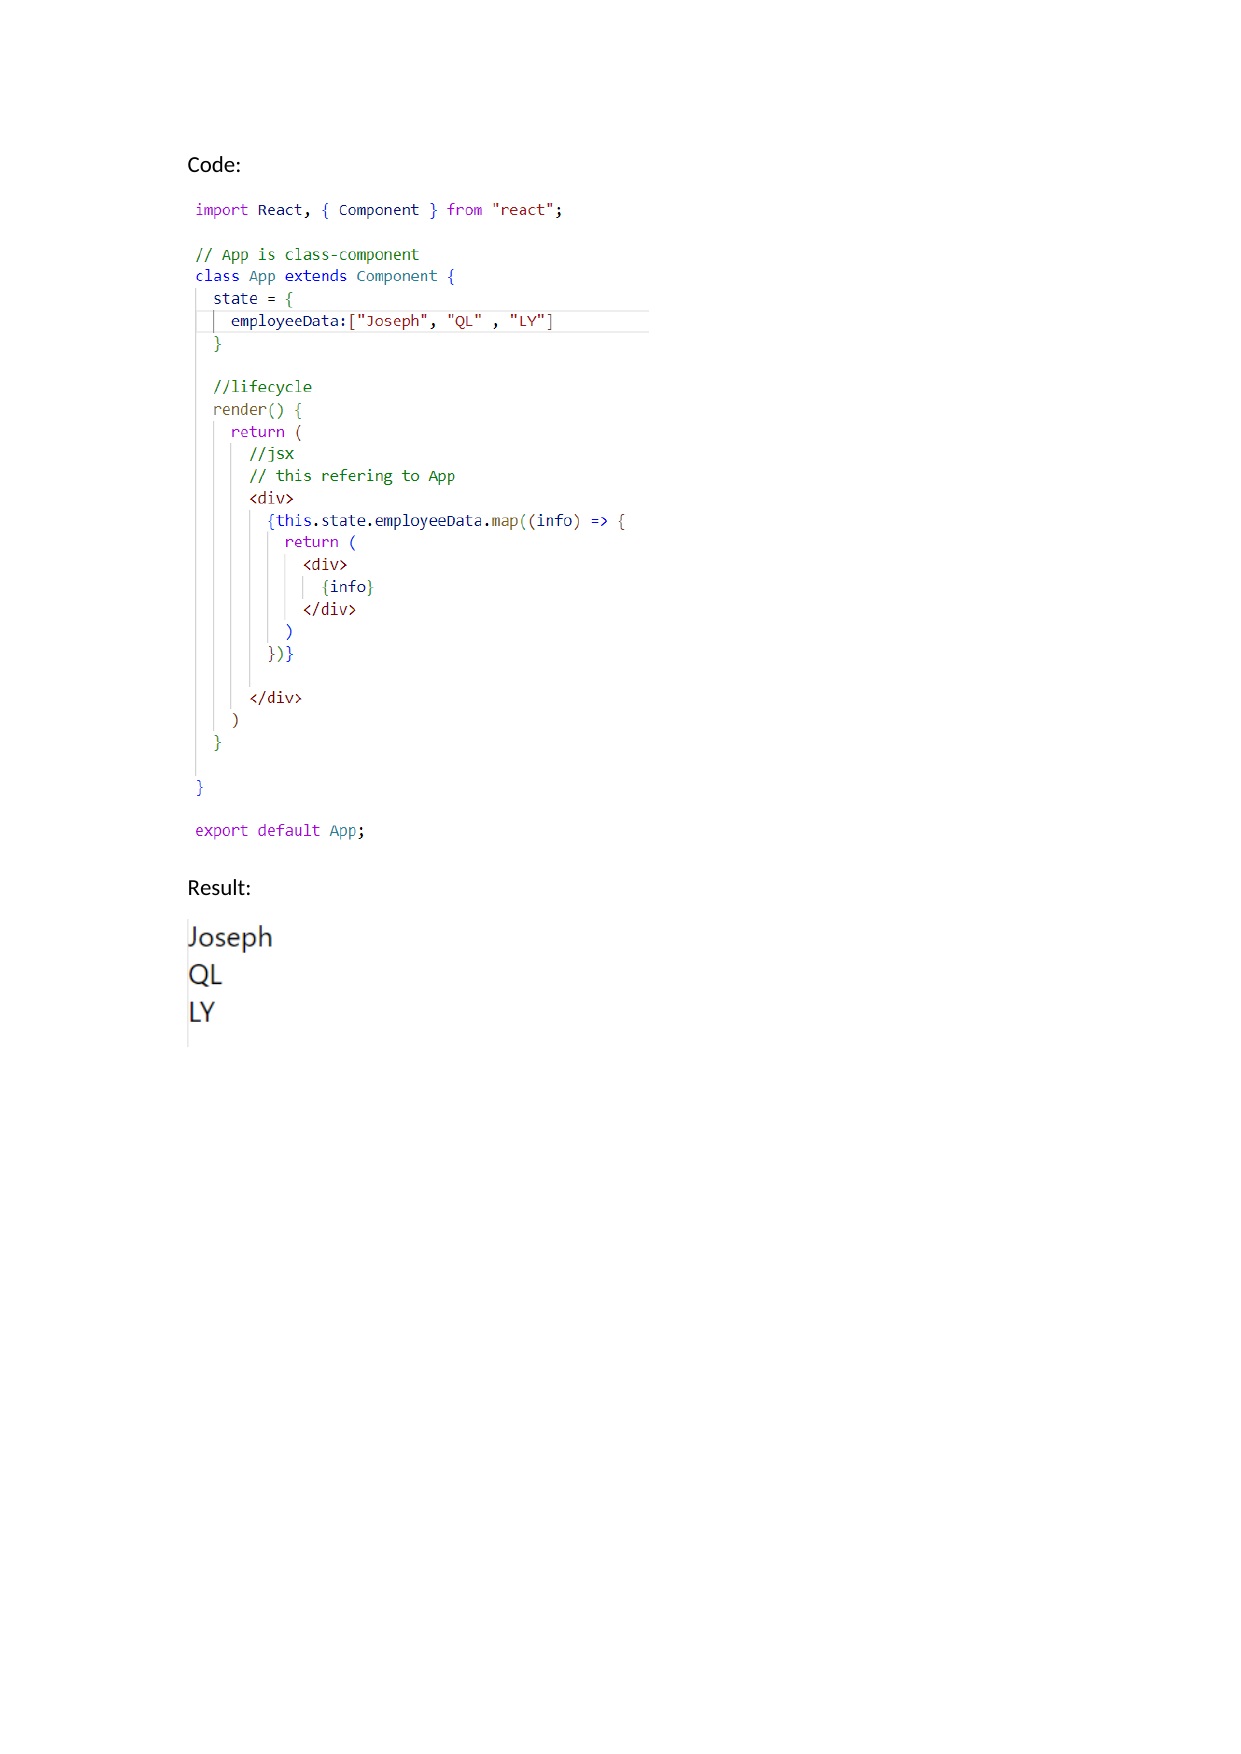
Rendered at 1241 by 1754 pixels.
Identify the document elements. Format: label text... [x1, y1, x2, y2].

text Result: [187, 873, 1090, 901]
picture [187, 919, 295, 1047]
picture [187, 196, 649, 854]
text Code: [187, 150, 1090, 178]
